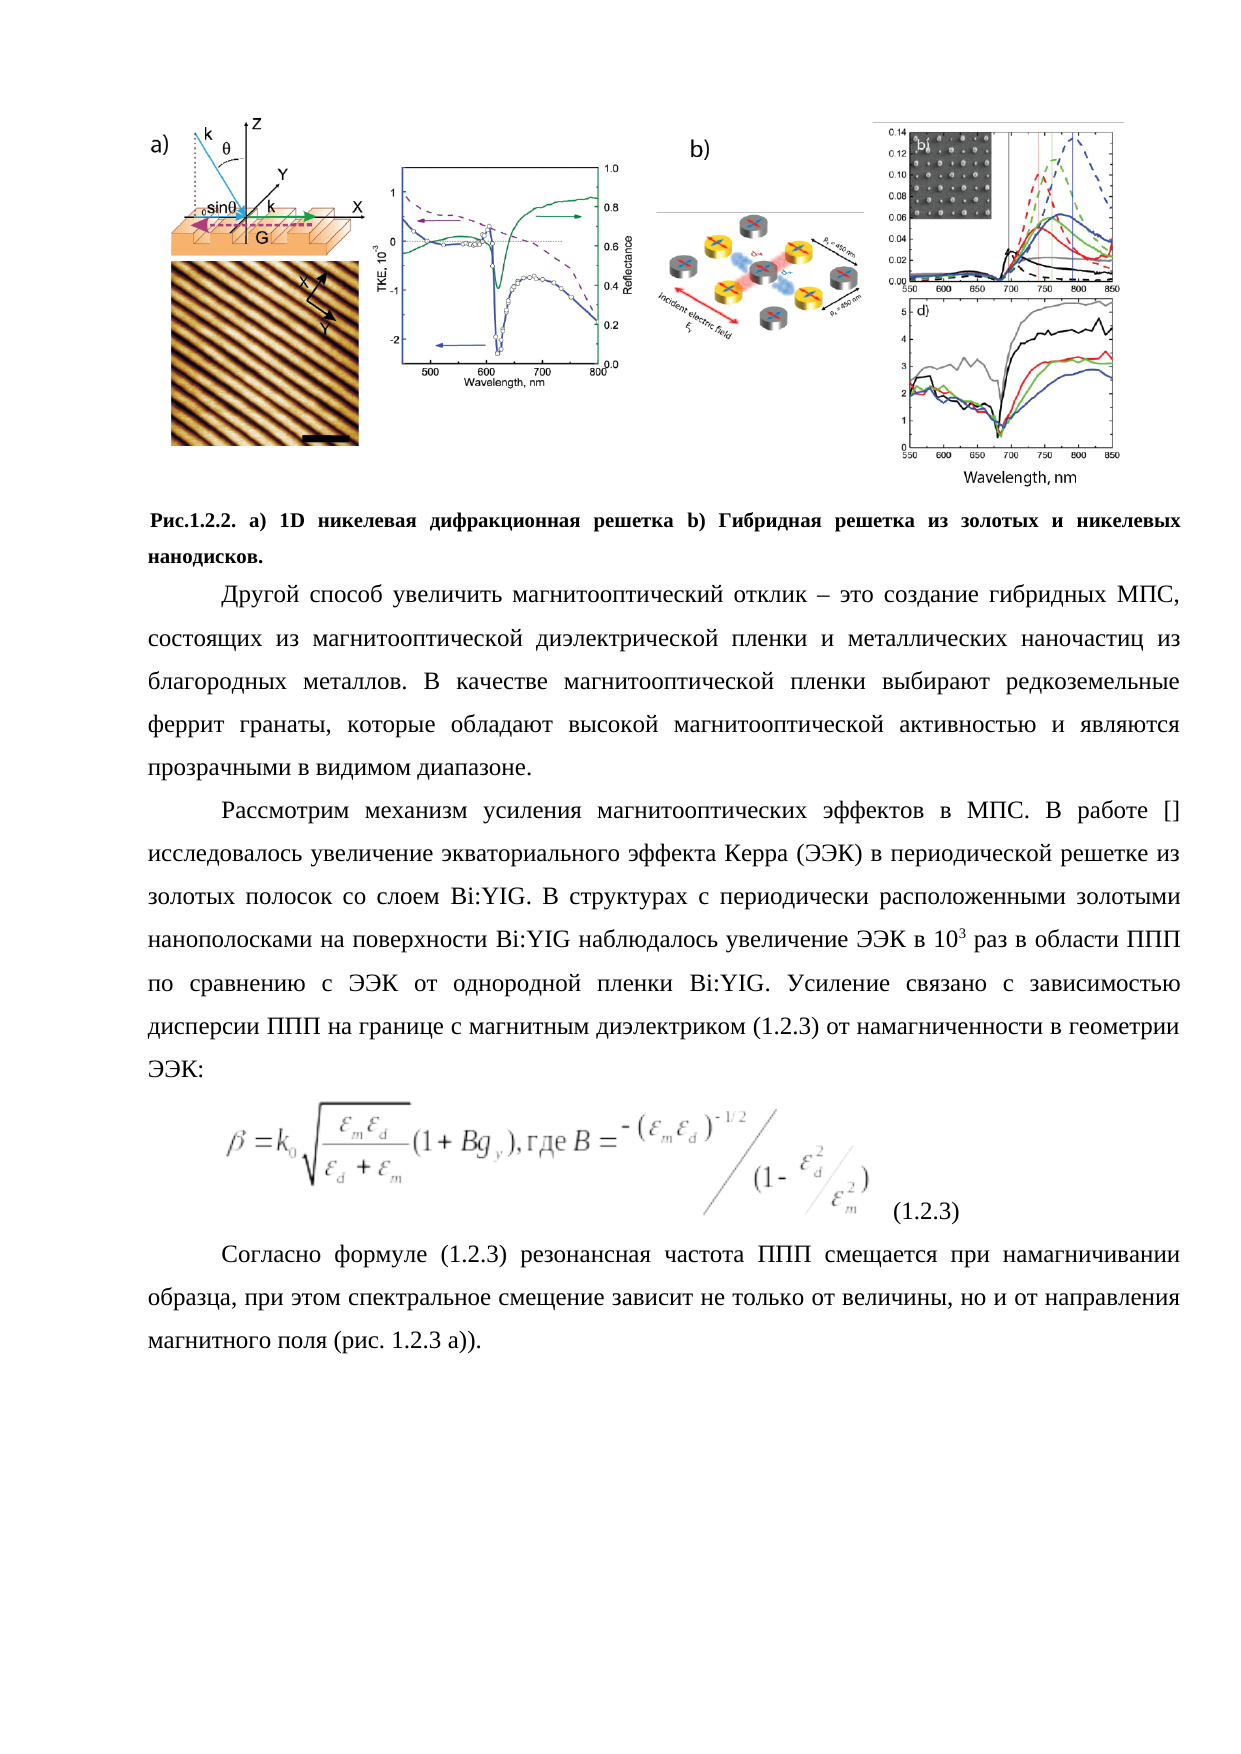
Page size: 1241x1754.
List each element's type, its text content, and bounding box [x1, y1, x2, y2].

text Рис.1.2.2. a) 1D никелевая дифракционная решетка b) Гибридная решетка из золотых и никелевых нанодисков. [148, 507, 1181, 568]
picture [150, 118, 1124, 494]
text Рассмотрим механизм усиления магнитооптических эффектов в МПС. В работе [] исследовалось увеличение экваториального эффекта Керра (ЭЭК) в периодической решетке из золотых полосок со слоем Bi:YIG. В структурах с периодически расположенными золотыми нанополосками на поверхности Bi:YIG наблюдалось увеличение ЭЭК в 103 раз в области ППП по сравнению с ЭЭК от однородной пленки Bi:YIG. Усиление связано с зависимостью дисперсии ППП на границе с магнитным диэлектриком (1.2.3) от намагниченности в геометрии ЭЭК: [148, 795, 1181, 1083]
text Согласно формуле (1.2.3) резонансная частота ППП смещается при намагничивании образца, при этом спектральное смещение зависит не только от величины, но и от направления магнитного поля (рис. 1.2.3 a)). [148, 1239, 1181, 1354]
text (1.2.3) [148, 1097, 1181, 1225]
text Другой способ увеличить магнитооптический отклик – это создание гибридных МПС, состоящих из магнитооптической диэлектрической пленки и металлических наночастиц из благородных металлов. В качестве магнитооптической пленки выбирают редкоземельные феррит гранаты, которые обладают высокой магнитооптической активностью и являются прозрачными в видимом диапазоне. [148, 579, 1181, 781]
